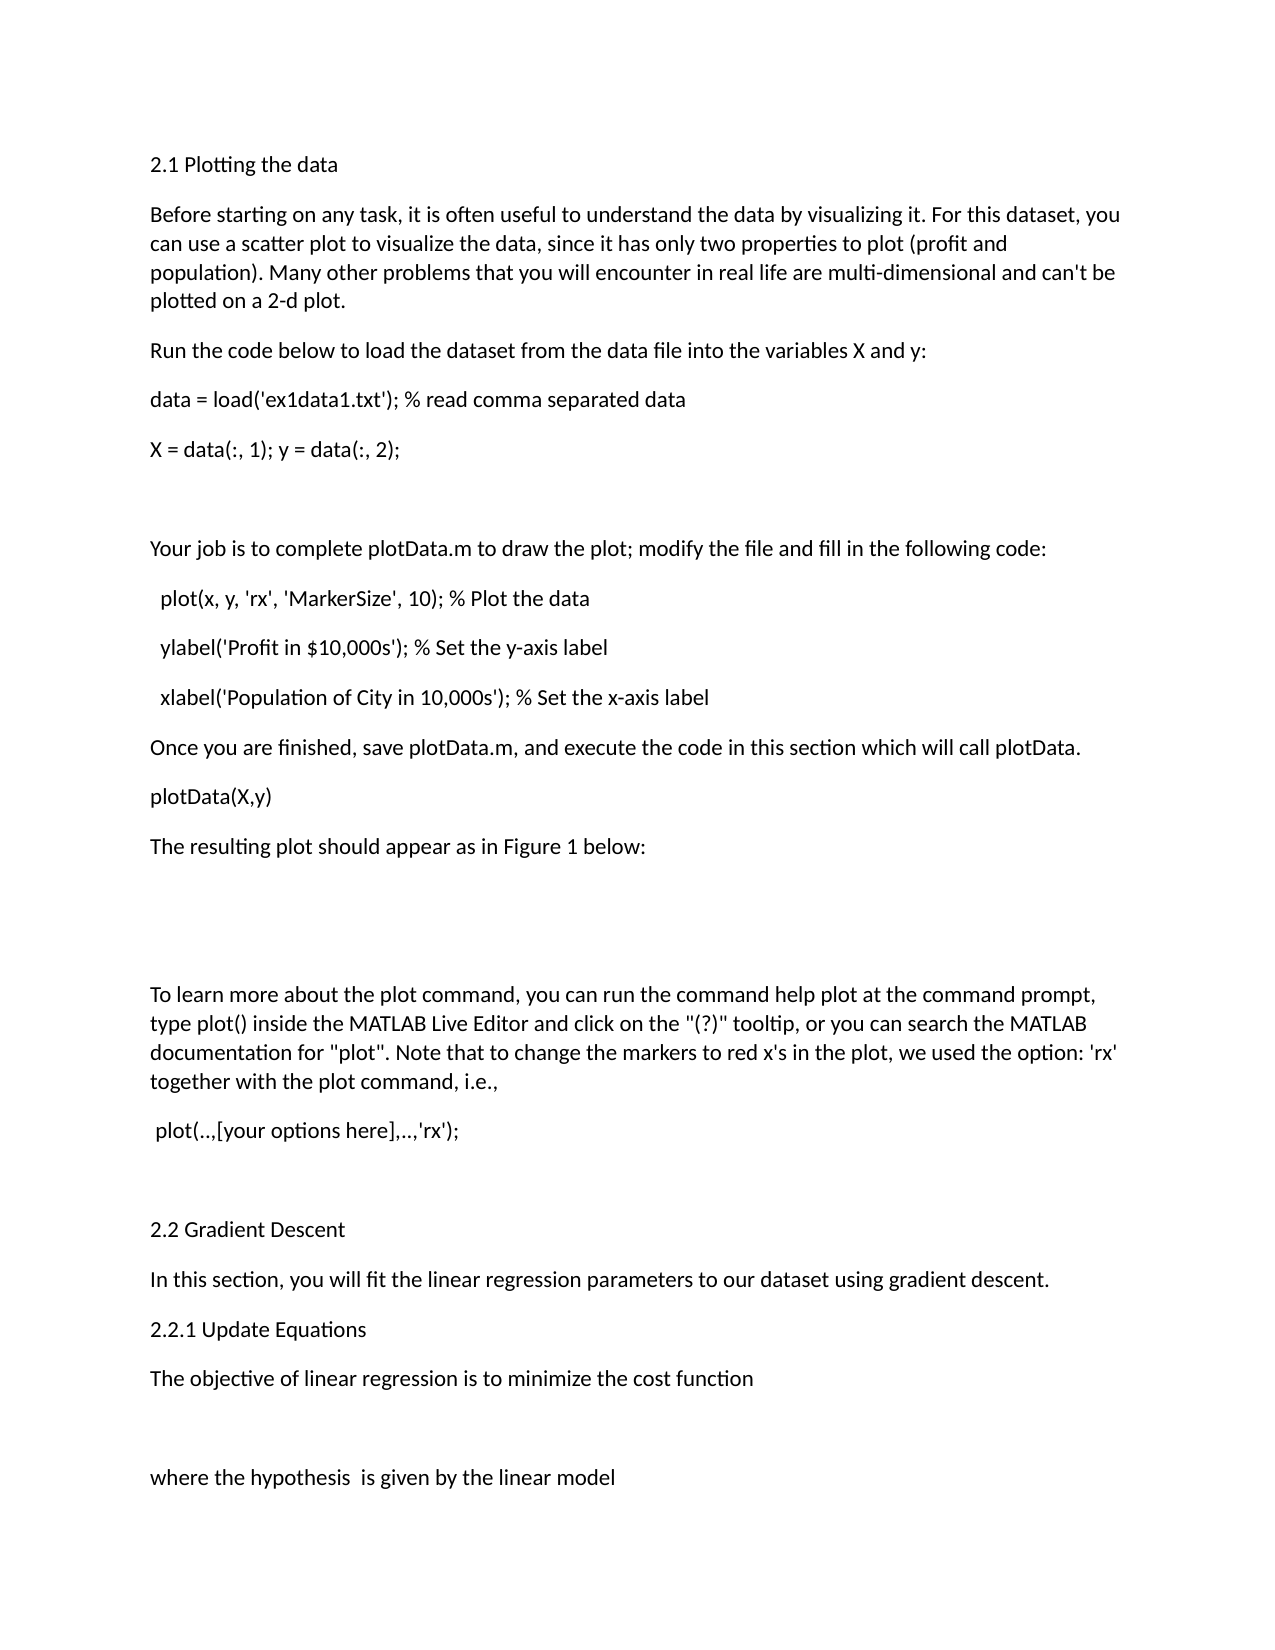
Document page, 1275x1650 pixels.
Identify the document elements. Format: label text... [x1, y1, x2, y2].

text 2.2.1 Update Equations [150, 1314, 1125, 1343]
text 2.1 Plotting the data [150, 150, 1125, 179]
text The resulting plot should appear as in Figure 1 below: [150, 831, 1125, 860]
text Before starting on any task, it is often useful to understand the data by visualizing it. For this dataset, you can use a scatter plot to visualize the data, since it has only two properties to plot (profit and population). Many other problems that you will encounter in real life are multi-dimensional and can't be plotted on a 2-d plot. [150, 199, 1125, 314]
text plotData(X,y) [150, 782, 1125, 810]
text 2.2 Gradient Descent [150, 1215, 1125, 1244]
text In this section, you will fit the linear regression parameters to our dataset using gradient descent. [150, 1264, 1125, 1293]
text data = load('ex1data1.txt'); % read comma separated data [150, 385, 1125, 414]
text ylabel('Profit in $10,000s'); % Set the y-axis label [150, 633, 1125, 662]
text xlabel('Population of City in 10,000s'); % Set the x-axis label [150, 682, 1125, 711]
text Once you are finished, save plotData.m, and execute the code in this section which will call plotData. [150, 732, 1125, 761]
text To learn more about the plot command, you can run the command help plot at the command prompt, type plot() inside the MATLAB Live Editor and click on the "(?)" tooltip, or you can search the MATLAB documentation for "plot". Note that to change the markers to red x's in the plot, we used the option: 'rx' together with the plot command, i.e., [150, 980, 1125, 1095]
text Run the code below to load the dataset from the data file into the variables X and y: [150, 335, 1125, 364]
text The objective of linear regression is to minimize the cost function [150, 1364, 1125, 1392]
text Your job is to complete plotData.m to draw the plot; modify the file and fill in the following code: [150, 534, 1125, 562]
text where the hypothesis is given by the linear model [150, 1463, 1125, 1492]
text plot(..,[your options here],..,'rx'); [150, 1116, 1125, 1144]
text X = data(:, 1); y = data(:, 2); [150, 434, 1125, 463]
text plot(x, y, 'rx', 'MarkerSize', 10); % Plot the data [150, 583, 1125, 612]
